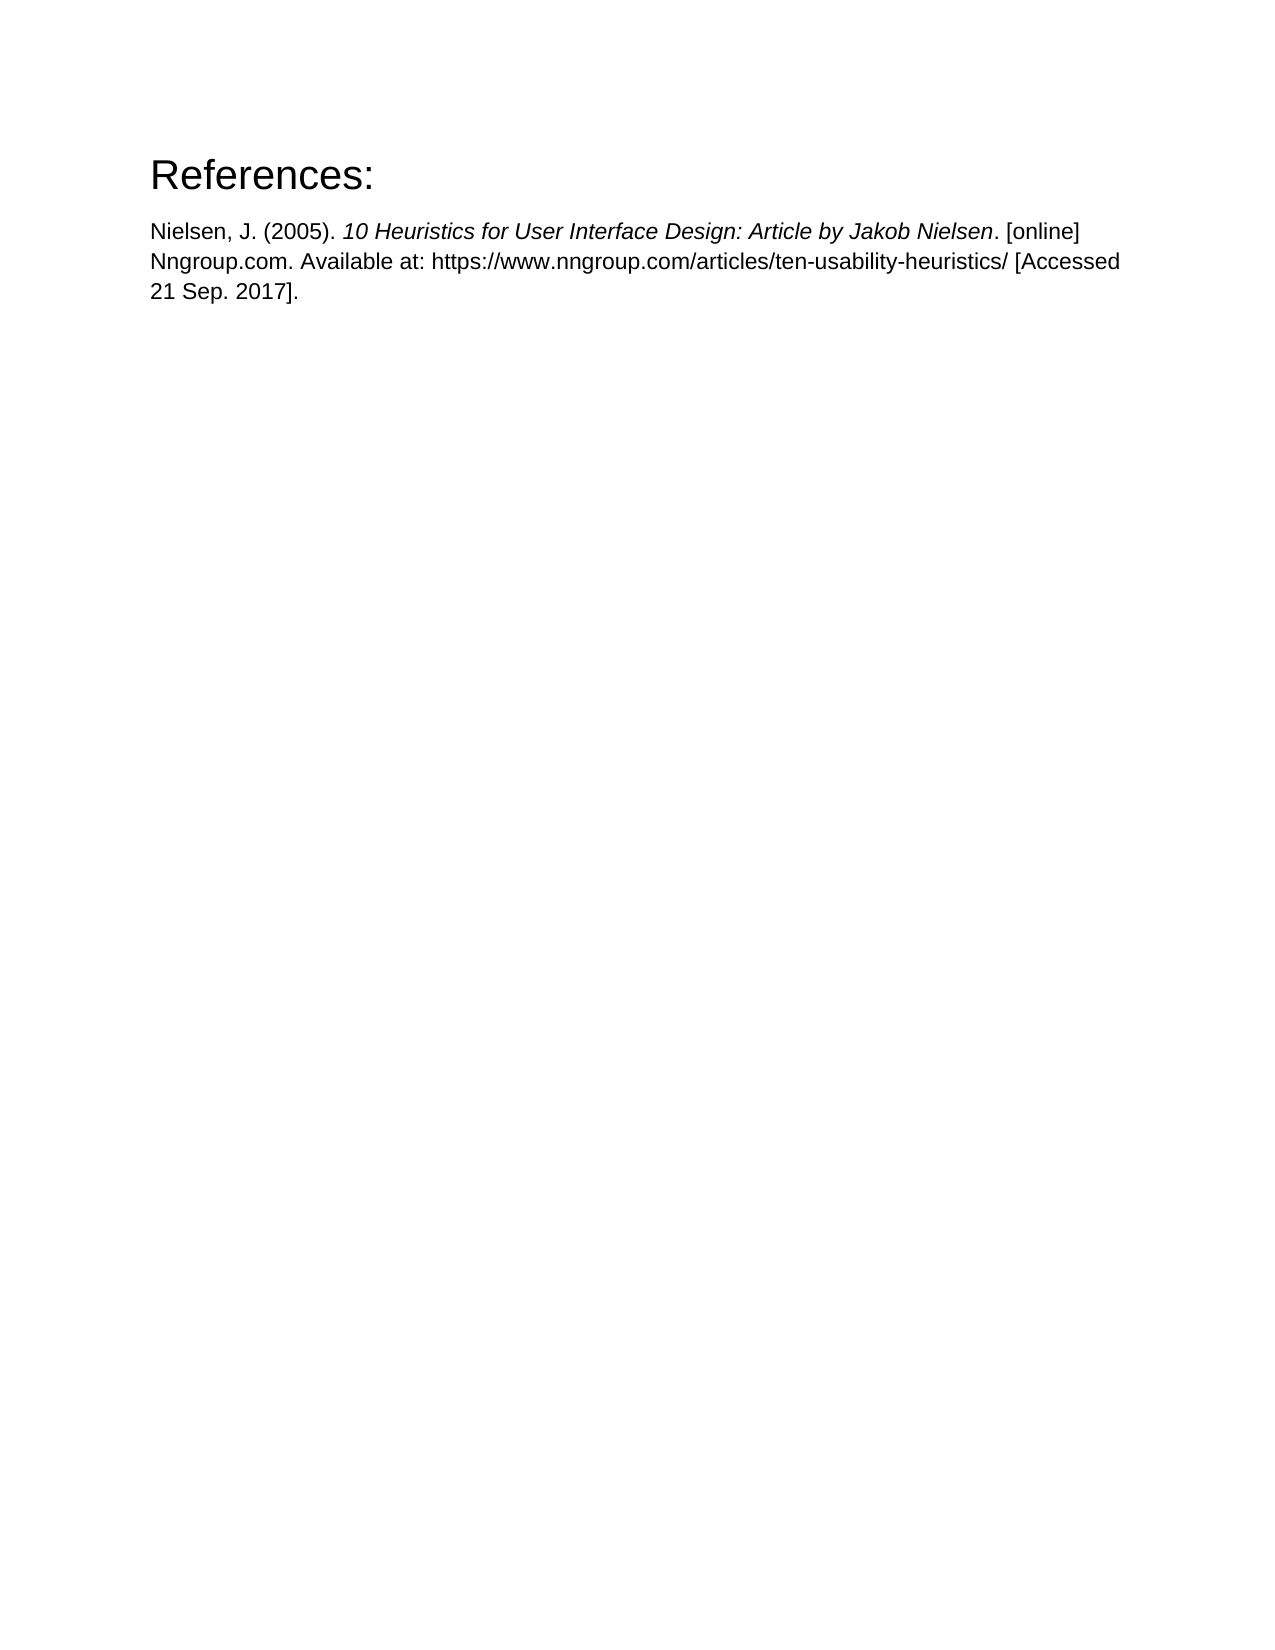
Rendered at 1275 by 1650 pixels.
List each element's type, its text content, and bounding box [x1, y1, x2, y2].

text Nielsen, J. (2005). 10 Heuristics for User Interface Design: Article by Jakob Nielsen. [online] Nngroup.com. Available at: https://www.nngroup.com/articles/ten-usability-heuristics/ [Accessed 21 Sep. 2017]. [150, 218, 1125, 304]
subtitle References: [150, 150, 1125, 198]
